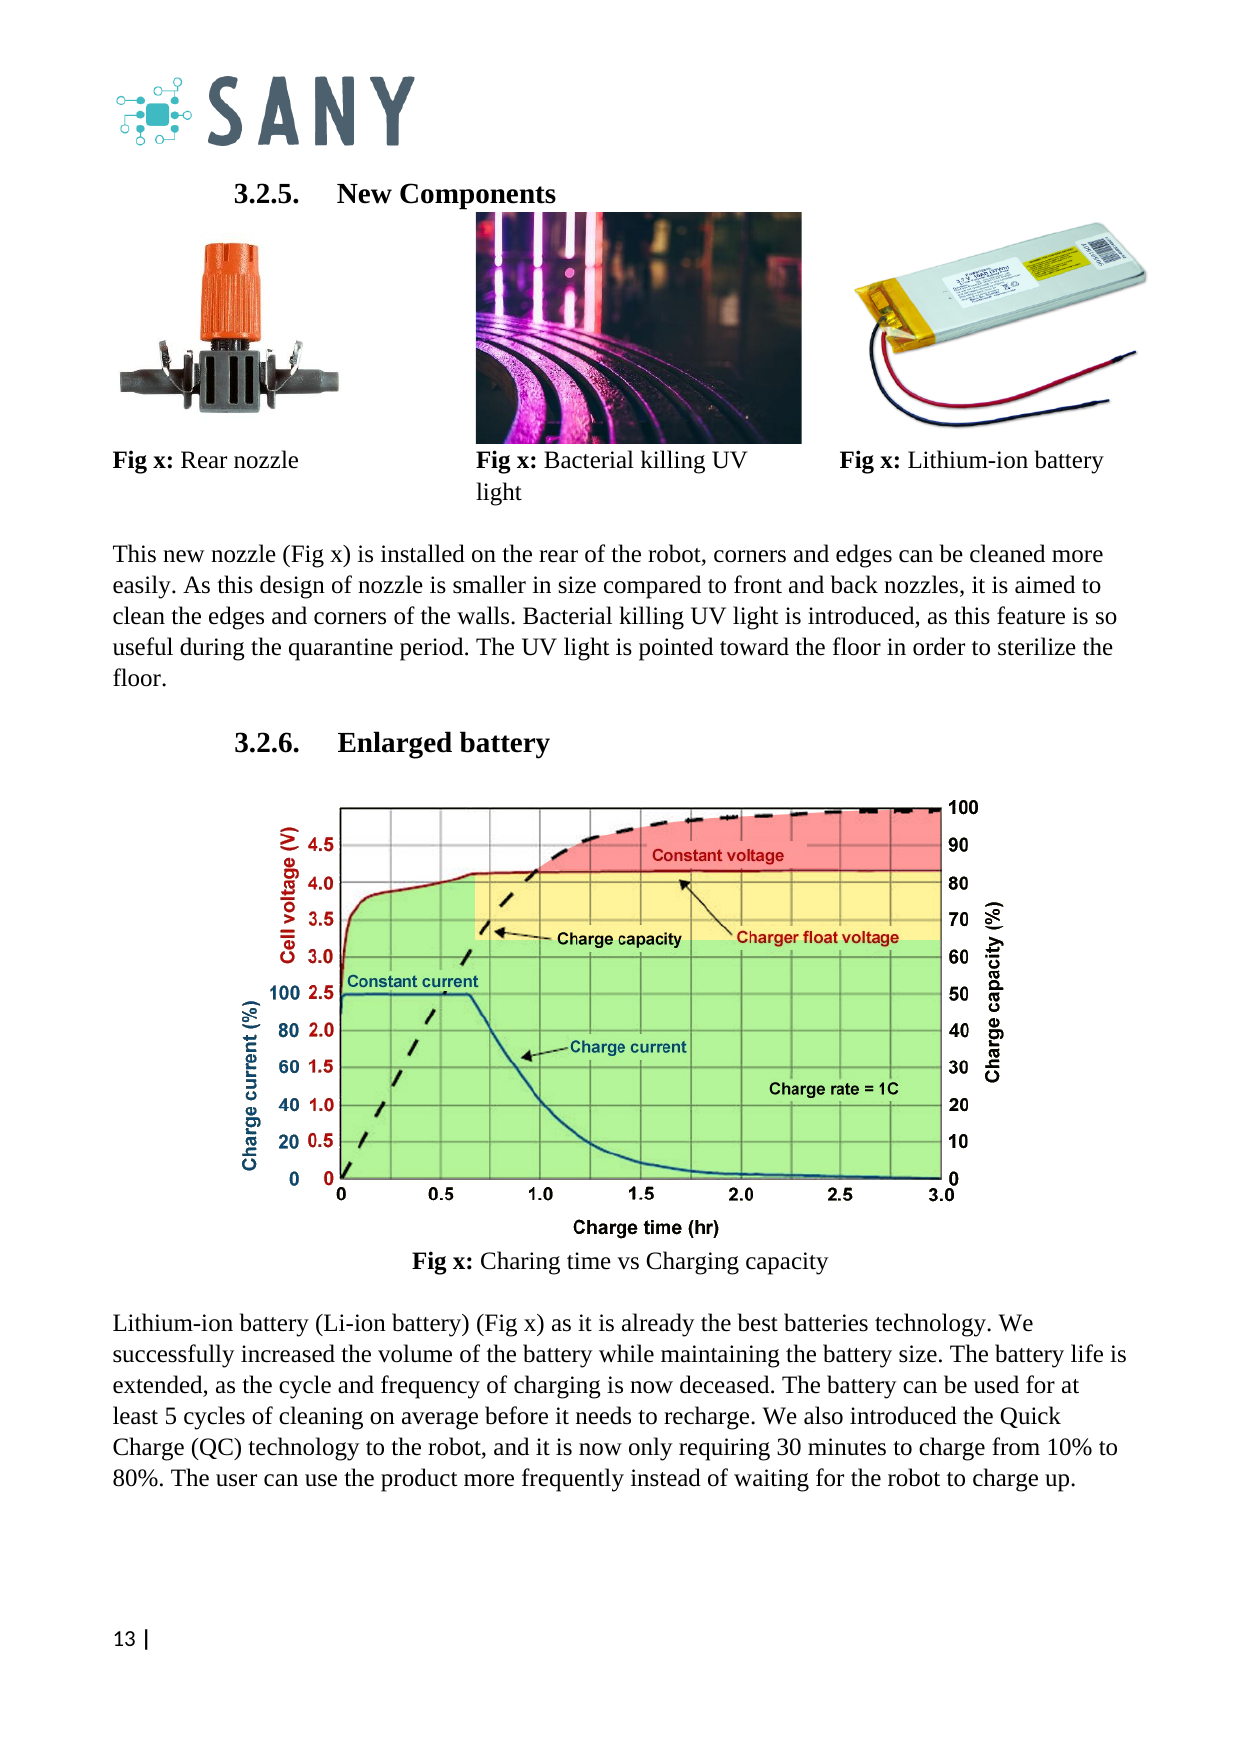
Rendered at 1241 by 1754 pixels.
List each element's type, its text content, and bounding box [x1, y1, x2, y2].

picture [112, 212, 344, 444]
picture [230, 791, 1011, 1244]
text Fig x: Charing time vs Charging capacity [112, 1246, 1128, 1275]
picture [475, 212, 802, 444]
picture [839, 212, 1176, 444]
text Fig x: Bacterial killing UV light [476, 446, 764, 505]
text This new nozzle (Fig x) is installed on the rear of the robot, corners and edges can be cleaned more easily. As this design of nozzle is smaller in size compared to front and back nozzles, it is aimed to clean the edges and corners of the walls. Bacterial killing UV light is introduced, as this feature is so useful during the quarantine period. The UV light is pointed toward the floor in order to sterilize the floor. [112, 539, 1128, 692]
list New Components [299, 176, 1128, 209]
text Lithium-ion battery (Li-ion battery) (Fig x) as it is already the best batteries technology. We successfully increased the volume of the battery while maintaining the battery size. The battery life is extended, as the cycle and frequency of charging is now deceased. The battery can be used for at least 5 cycles of cleaning on average before it needs to recharge. We also introduced the Quick Charge (QC) technology to the robot, and it is now only requiring 30 minutes to charge from 10% to 80%. The user can use the product more frequently instead of waiting for the robot to charge up. [112, 1308, 1128, 1492]
list Enlarged battery [300, 725, 1128, 789]
text Fig x: Lithium-ion battery [839, 446, 1128, 474]
text Fig x: Rear nozzle [112, 446, 401, 474]
picture [112, 73, 419, 148]
